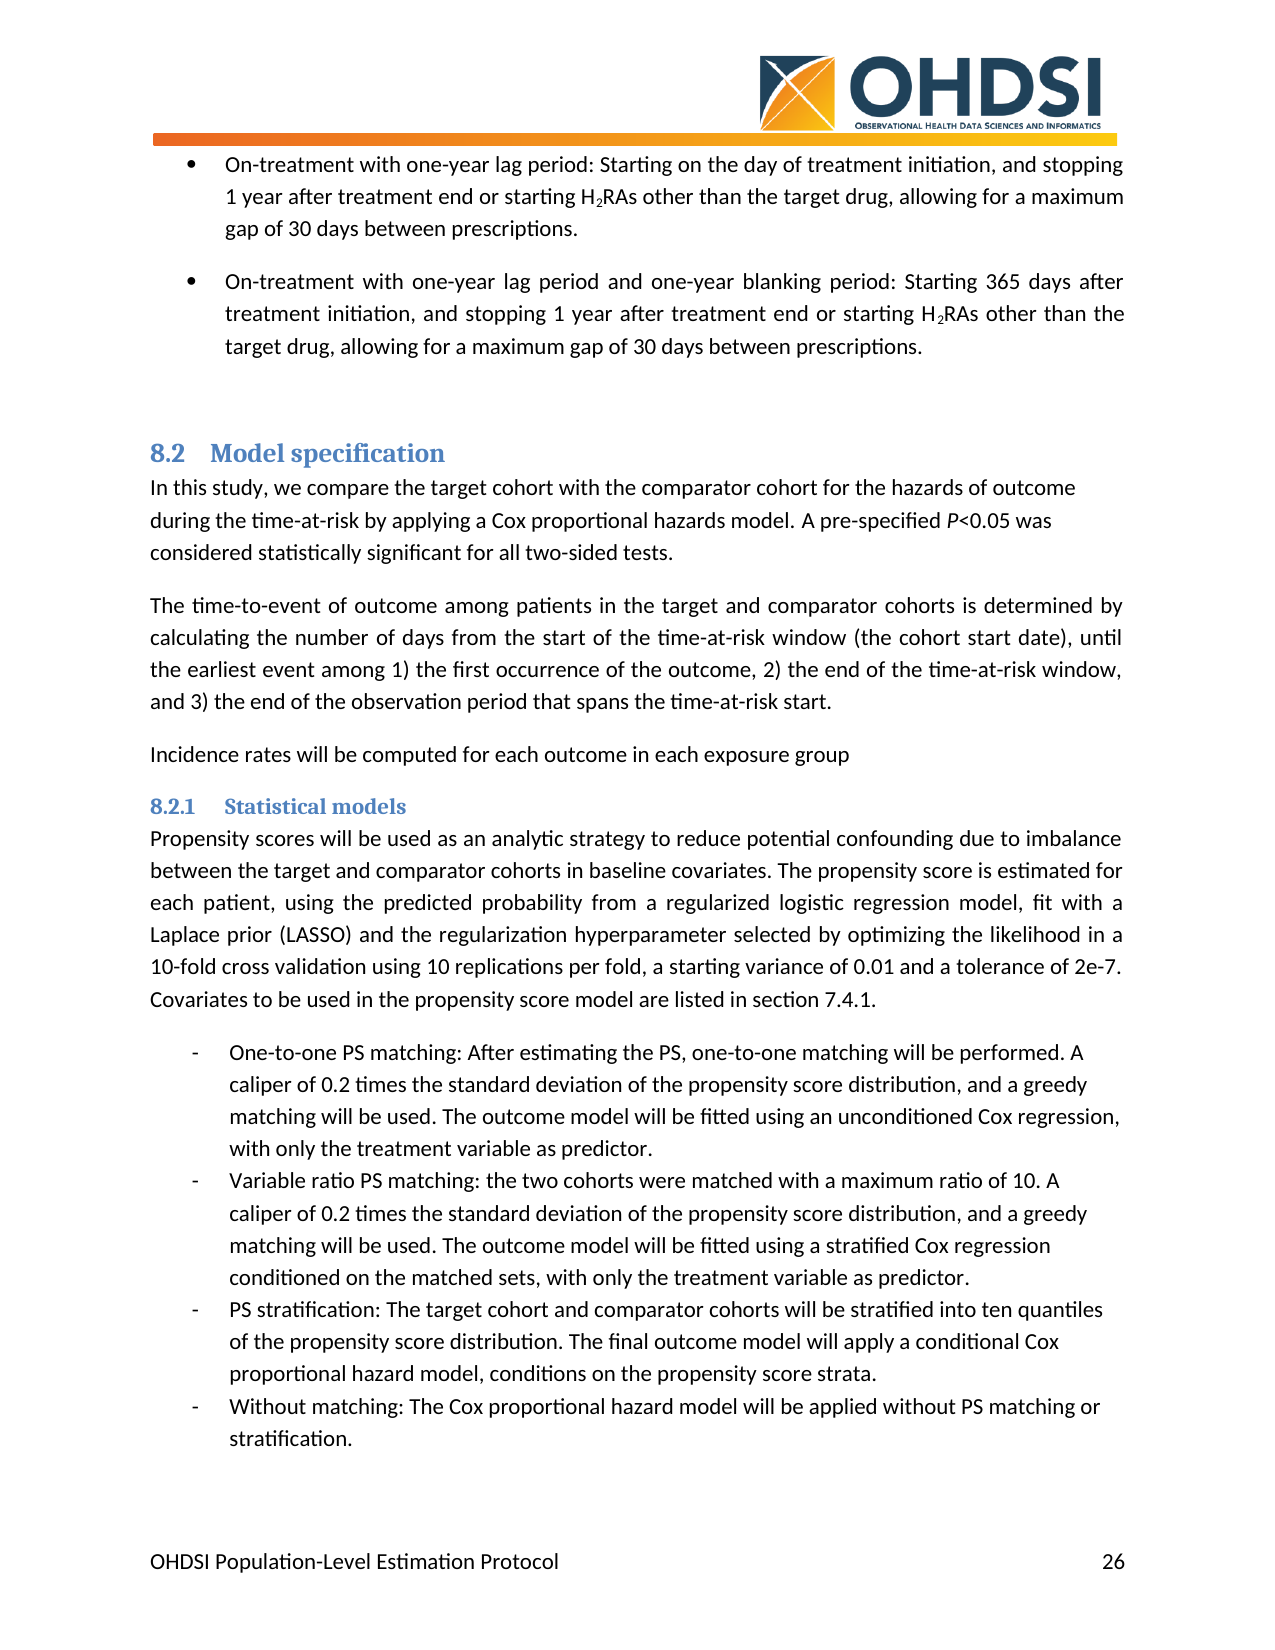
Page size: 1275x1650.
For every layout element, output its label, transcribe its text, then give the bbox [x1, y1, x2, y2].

list On-treatment with one-year lag period and one-year blanking period: Starting 365 days after treatment initiation, and stopping 1 year after treatment end or starting H2RAs other than the target drug, allowing for a maximum gap of 30 days between prescriptions. [187, 267, 1125, 360]
text Incidence rates will be computed for each outcome in each exposure group [150, 741, 1125, 768]
list Variable ratio PS matching: the two cohorts were matched with a maximum ratio of 10. A caliper of 0.2 times the standard deviation of the propensity score distribution, and a greedy matching will be used. The outcome model will be fitted using a stratified Cox regression conditioned on the matched sets, with only the treatment variable as predictor. [192, 1166, 1125, 1291]
list PS stratification: The target cohort and comparator cohorts will be stratified into ten quantiles of the propensity score distribution. The final outcome model will apply a conditional Cox proportional hazard model, conditions on the propensity score strata. [192, 1295, 1125, 1388]
subtitle Model specification [150, 438, 1125, 469]
picture [742, 42, 1118, 145]
list Without matching: The Cox proportional hazard model will be applied without PS matching or stratification. [192, 1392, 1125, 1452]
list One-to-one PS matching: After estimating the PS, one-to-one matching will be performed. A caliper of 0.2 times the standard deviation of the propensity score distribution, and a greedy matching will be used. The outcome model will be fitted using an unconditioned Cox regression, with only the treatment variable as predictor. [192, 1038, 1125, 1162]
text Propensity scores will be used as an analytic strategy to reduce potential confounding due to imbalance between the target and comparator cohorts in baseline covariates. The propensity score is estimated for each patient, using the predicted probability from a regularized logistic regression model, fit with a Laplace prior (LASSO) and the regularization hyperparameter selected by optimizing the likelihood in a 10-fold cross validation using 10 replications per fold, a starting variance of 0.01 and a tolerance of 2e-7. Covariates to be used in the propensity score model are listed in section 7.4.1. [150, 824, 1125, 1013]
list On-treatment with one-year lag period: Starting on the day of treatment initiation, and stopping 1 year after treatment end or starting H2RAs other than the target drug, allowing for a maximum gap of 30 days between prescriptions. [187, 150, 1125, 242]
text The time-to-event of outcome among patients in the target and comparator cohorts is determined by calculating the number of days from the start of the time-at-risk window (the cohort start date), until the earliest event among 1) the first occurrence of the outcome, 2) the end of the time-at-risk window, and 3) the end of the observation period that spans the time-at-risk start. [150, 591, 1125, 716]
text In this study, we compare the target cohort with the comparator cohort for the hazards of outcome during the time-at-risk by applying a Cox proportional hazards model. A pre-specified P<0.05 was considered statistically significant for all two-sided tests. [150, 473, 1125, 566]
subtitle Statistical models [150, 793, 1125, 820]
